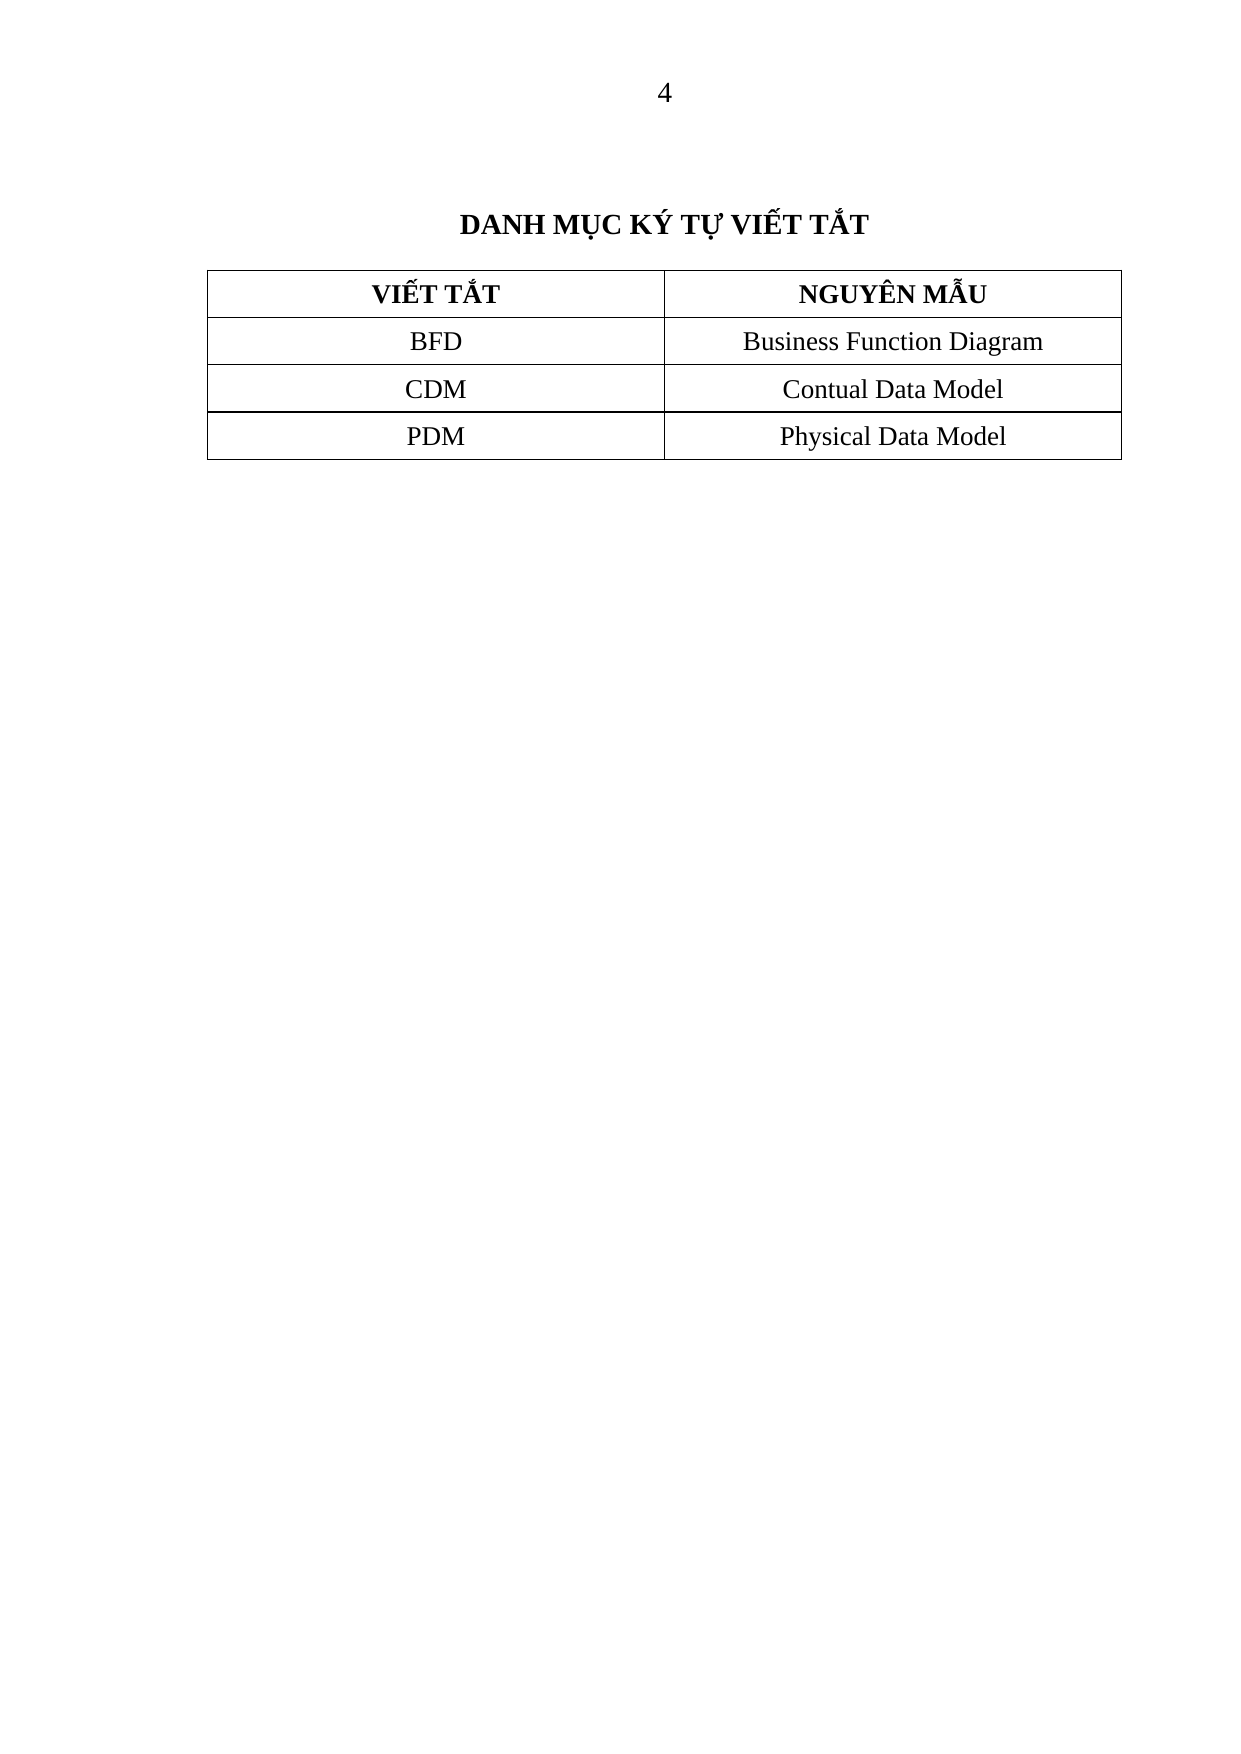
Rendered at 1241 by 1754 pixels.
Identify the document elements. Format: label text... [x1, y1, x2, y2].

table_cell Business Function Diagram [665, 318, 1121, 364]
table_header NGUYÊN MẪU [665, 271, 1121, 317]
subtitle DANH MỤC KÝ TỰ VIẾT TẮT [207, 207, 1122, 240]
table_cell CDM [208, 365, 664, 411]
table_cell PDM [208, 413, 664, 459]
table_header VIẾT TẮT [208, 271, 664, 317]
table_cell Physical Data Model [665, 413, 1121, 459]
table_cell BFD [208, 318, 664, 364]
table_cell Contual Data Model [665, 365, 1121, 411]
